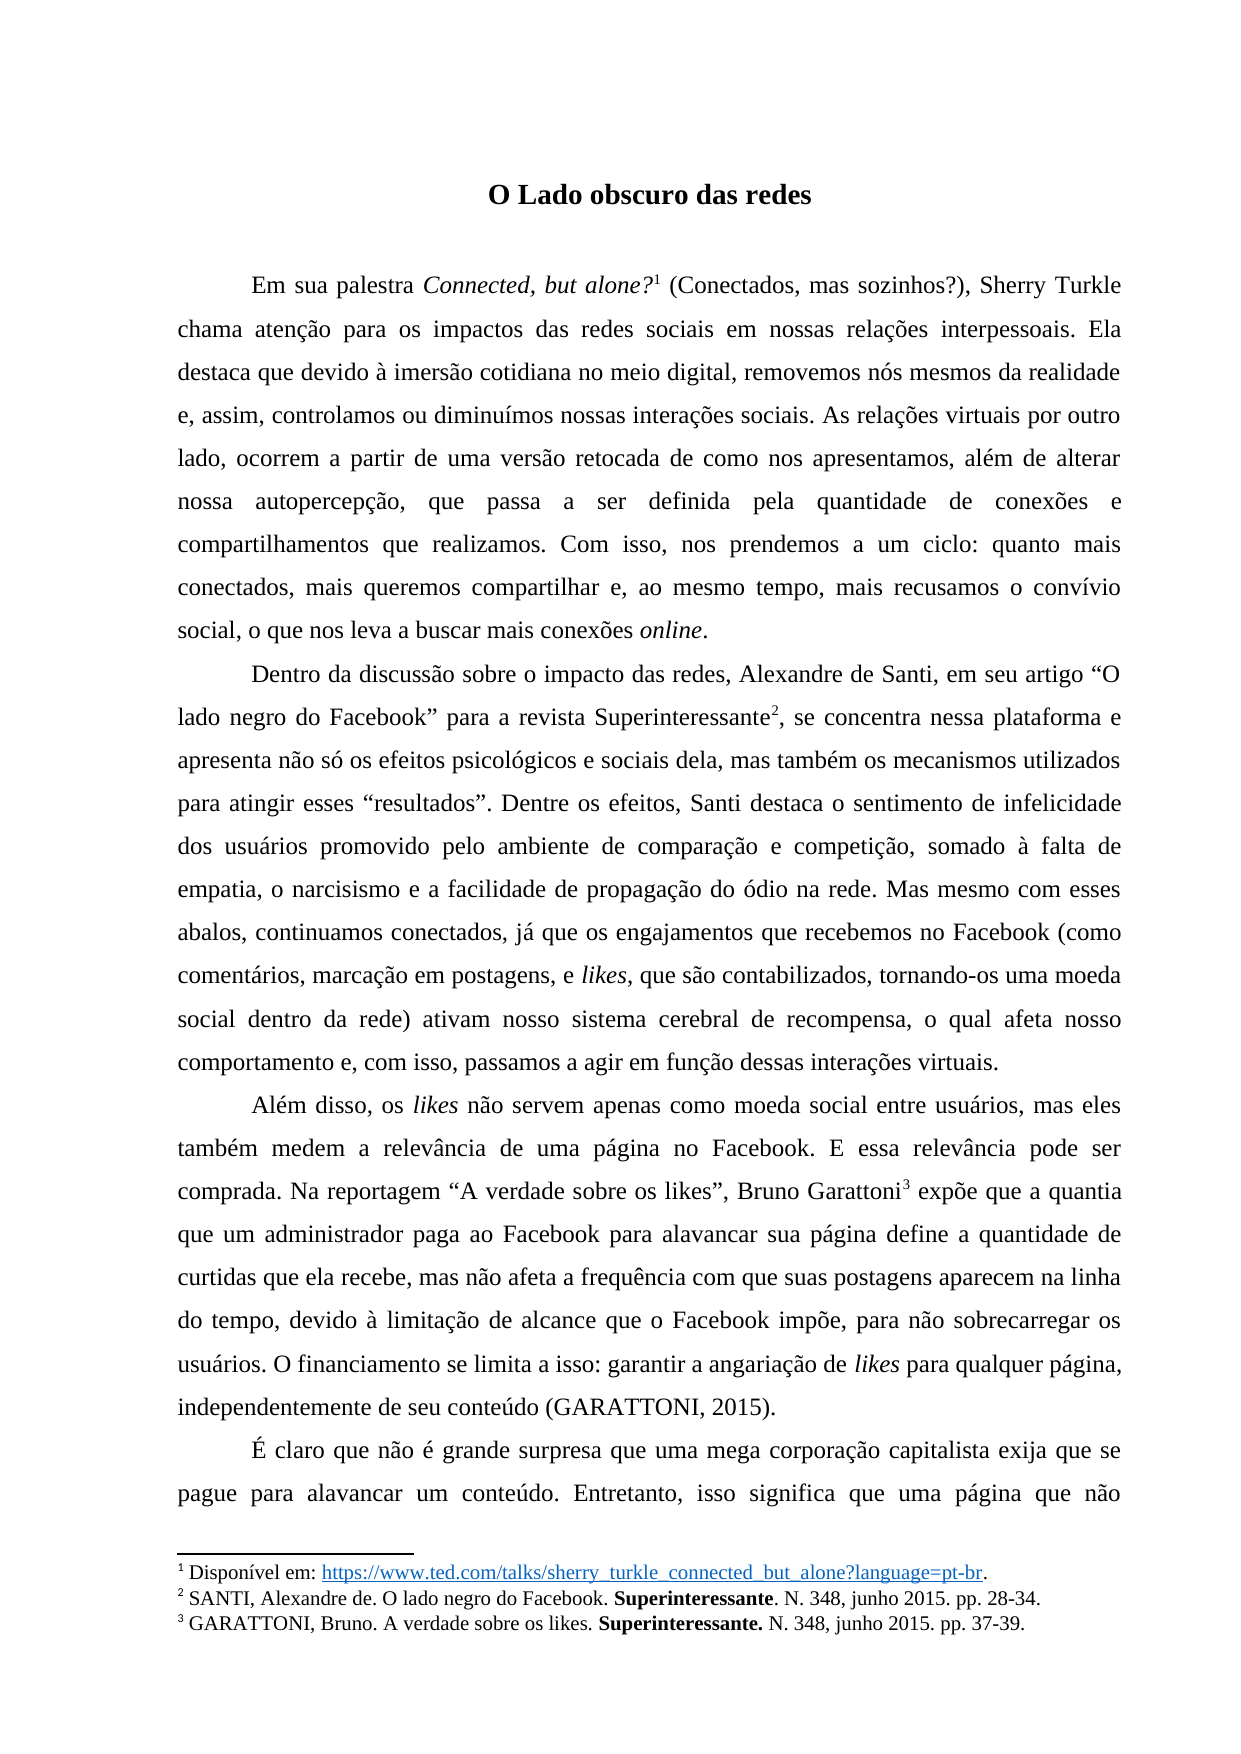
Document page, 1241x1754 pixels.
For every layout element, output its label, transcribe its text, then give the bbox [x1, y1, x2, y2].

text O Lado obscuro das redes [177, 177, 1122, 211]
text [177, 1435, 1122, 1507]
text Além disso, os likes não servem apenas como moeda social entre usuários, mas eles também medem a relevância de uma página no Facebook. E essa relevância pode ser comprada. Na reportagem “A verdade sobre os likes”, Bruno Garattoni expõe que a quantia que um administrador paga ao Facebook para alavancar sua página define a quantidade de curtidas que ela recebe, mas não afeta a frequência com que suas postagens aparecem na linha do tempo, devido à limitação de alcance que o Facebook impõe, para não sobrecarregar os usuários. O financiamento se limita a isso: garantir a angariação de likes para qualquer página, independentemente de seu conteúdo (GARATTONI, 2015). [177, 1090, 1122, 1421]
text Dentro da discussão sobre o impacto das redes, Alexandre de Santi, em seu artigo “O lado negro do Facebook” para a revista Superinteressante, se concentra nessa plataforma e apresenta não só os efeitos psicológicos e sociais dela, mas também os mecanismos utilizados para atingir esses “resultados”. Dentre os efeitos, Santi destaca o sentimento de infelicidade dos usuários promovido pelo ambiente de comparação e competição, somado à falta de empatia, o narcisismo e a facilidade de propagação do ódio na rede. Mas mesmo com esses abalos, continuamos conectados, já que os engajamentos que recebemos no Facebook (como comentários, marcação em postagens, e likes, que são contabilizados, tornando-os uma moeda social dentro da rede) ativam nosso sistema cerebral de recompensa, o qual afeta nosso comportamento e, com isso, passamos a agir em função dessas interações virtuais. [177, 659, 1122, 1076]
text Em sua palestra Connected, but alone? (Conectados, mas sozinhos?), Sherry Turkle chama atenção para os impactos das redes sociais em nossas relações interpessoais. Ela destaca que devido à imersão cotidiana no meio digital, removemos nós mesmos da realidade e, assim, controlamos ou diminuímos nossas interações sociais. As relações virtuais por outro lado, ocorrem a partir de uma versão retocada de como nos apresentamos, além de alterar nossa autopercepção, que passa a ser definida pela quantidade de conexões e compartilhamentos que realizamos. Com isso, nos prendemos a um ciclo: quanto mais conectados, mais queremos compartilhar e, ao mesmo tempo, mais recusamos o convívio social, o que nos leva a buscar mais conexões online. [177, 271, 1122, 644]
